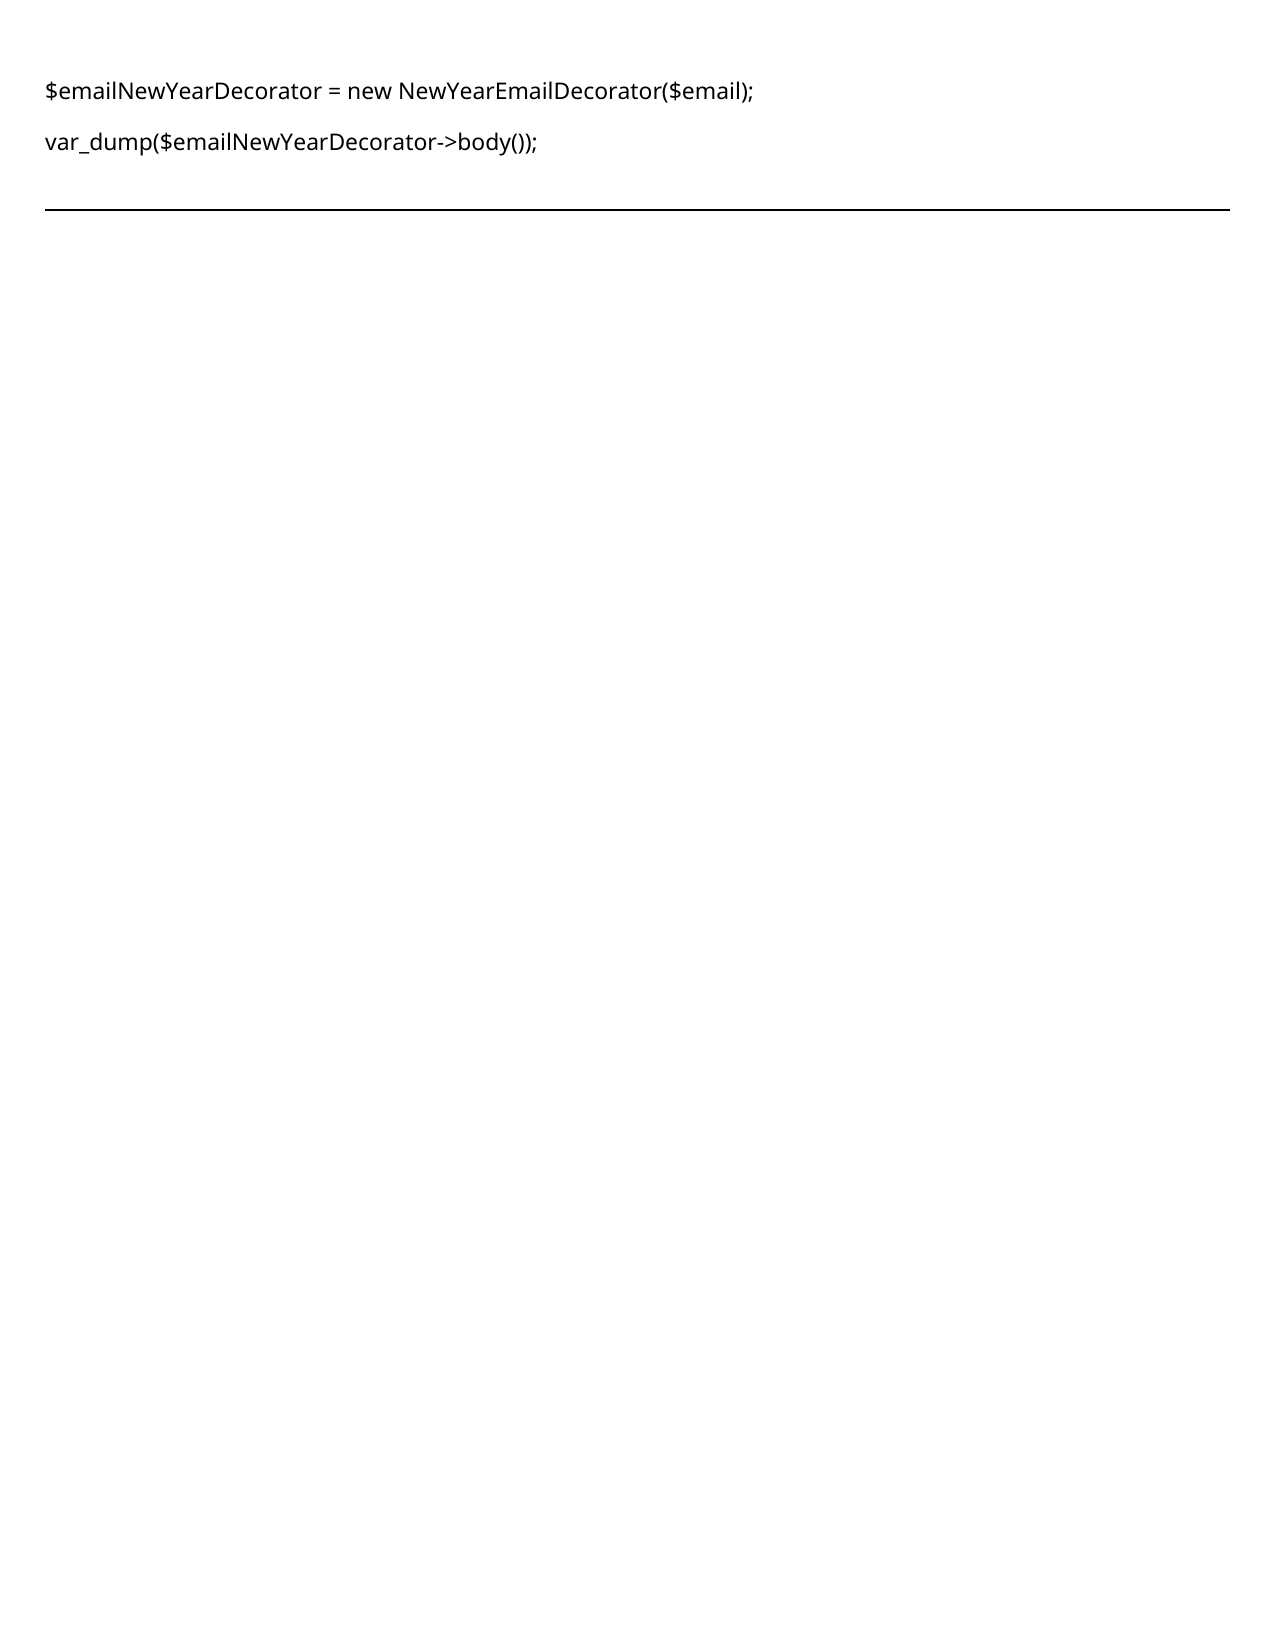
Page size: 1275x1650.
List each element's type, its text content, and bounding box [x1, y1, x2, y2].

text $emailNewYearDecorator = new NewYearEmailDecorator($email); [45, 75, 1230, 106]
text var_dump($emailNewYearDecorator->body()); [45, 125, 1230, 157]
